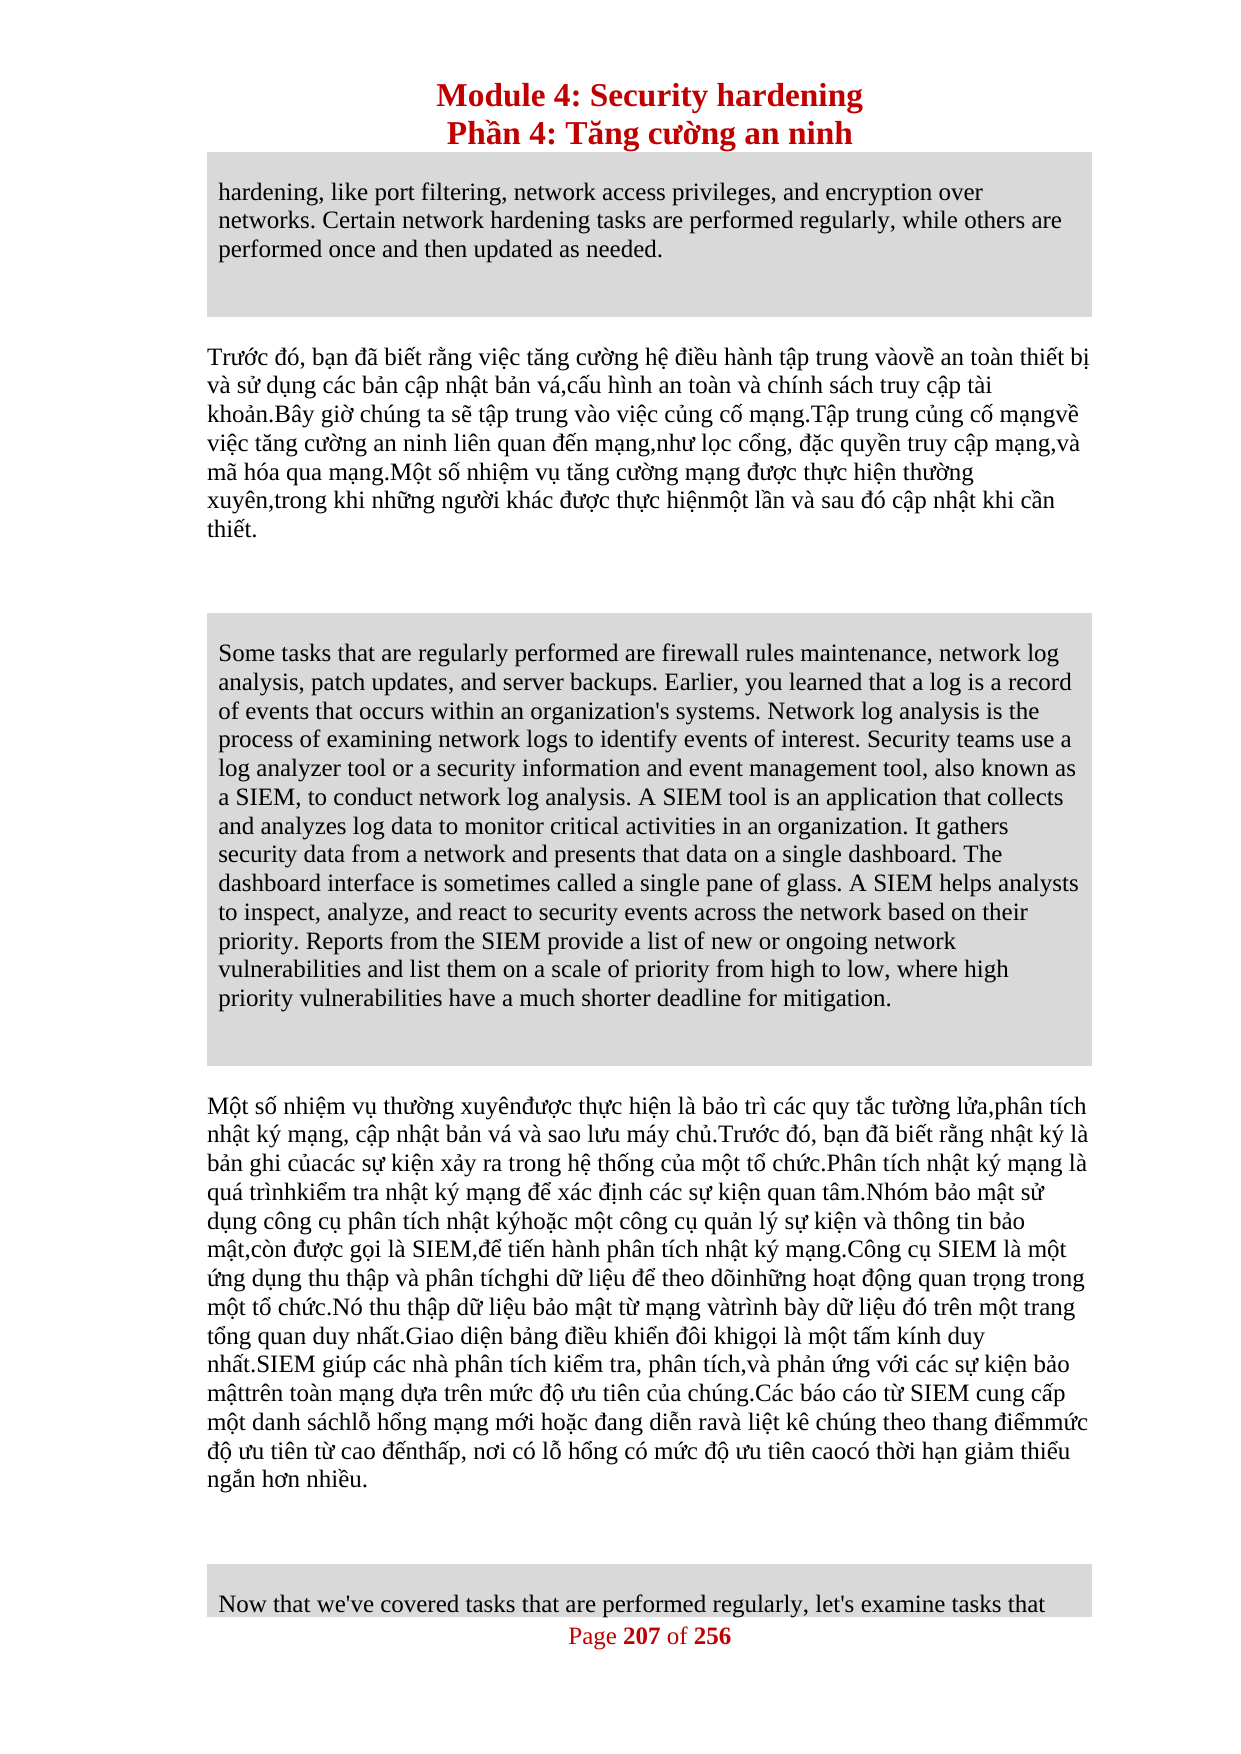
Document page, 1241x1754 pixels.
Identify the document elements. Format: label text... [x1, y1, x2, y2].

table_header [207, 152, 1092, 317]
text Một số nhiệm vụ thường xuyênđược thực hiện là bảo trì các quy tắc tường lửa,phân tích nhật ký mạng, cập nhật bản vá và sao lưu máy chủ.Trước đó, bạn đã biết rằng nhật ký là bản ghi củacác sự kiện xảy ra trong hệ thống của một tổ chức.Phân tích nhật ký mạng là quá trìnhkiểm tra nhật ký mạng để xác định các sự kiện quan tâm.Nhóm bảo mật sử dụng công cụ phân tích nhật kýhoặc một công cụ quản lý sự kiện và thông tin bảo mật,còn được gọi là SIEM,để tiến hành phân tích nhật ký mạng.Công cụ SIEM là một ứng dụng thu thập và phân tíchghi dữ liệu để theo dõinhững hoạt động quan trọng trong một tổ chức.Nó thu thập dữ liệu bảo mật từ mạng vàtrình bày dữ liệu đó trên một trang tổng quan duy nhất.Giao diện bảng điều khiển đôi khigọi là một tấm kính duy nhất.SIEM giúp các nhà phân tích kiểm tra, phân tích,và phản ứng với các sự kiện bảo mậttrên toàn mạng dựa trên mức độ ưu tiên của chúng.Các báo cáo từ SIEM cung cấp một danh sáchlỗ hổng mạng mới hoặc đang diễn ravà liệt kê chúng theo thang điểmmức độ ưu tiên từ cao đếnthấp, nơi có lỗ hổng có mức độ ưu tiên caocó thời hạn giảm thiểu ngắn hơn nhiều. [207, 1091, 1092, 1493]
text Trước đó, bạn đã biết rằng việc tăng cường hệ điều hành tập trung vàovề an toàn thiết bị và sử dụng các bản cập nhật bản vá,cấu hình an toàn và chính sách truy cập tài khoản.Bây giờ chúng ta sẽ tập trung vào việc củng cố mạng.Tập trung củng cố mạngvề việc tăng cường an ninh liên quan đến mạng,như lọc cổng, đặc quyền truy cập mạng,và mã hóa qua mạng.Một số nhiệm vụ tăng cường mạng được thực hiện thường xuyên,trong khi những người khác được thực hiệnmột lần và sau đó cập nhật khi cần thiết. [207, 342, 1092, 543]
table_header Some tasks that are regularly performed are firewall rules maintenance, network log analysis, patch updates, and server backups. Earlier, you learned that a log is a record of events that occurs within an organization's systems. Network log analysis is the process of examining network logs to identify events of interest. Security teams use a log analyzer tool or a security information and event management tool, also known as a SIEM, to conduct network log analysis. A SIEM tool is an application that collects and analyzes log data to monitor critical activities in an organization. It gathers security data from a network and presents that data on a single dashboard. The dashboard interface is sometimes called a single pane of glass. A SIEM helps analysts to inspect, analyze, and react to security events across the network based on their priority. Reports from the SIEM provide a list of new or ongoing network vulnerabilities and list them on a scale of priority from high to low, where high priority vulnerabilities have a much shorter deadline for mitigation. [207, 613, 1092, 1066]
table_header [207, 1564, 1092, 1617]
